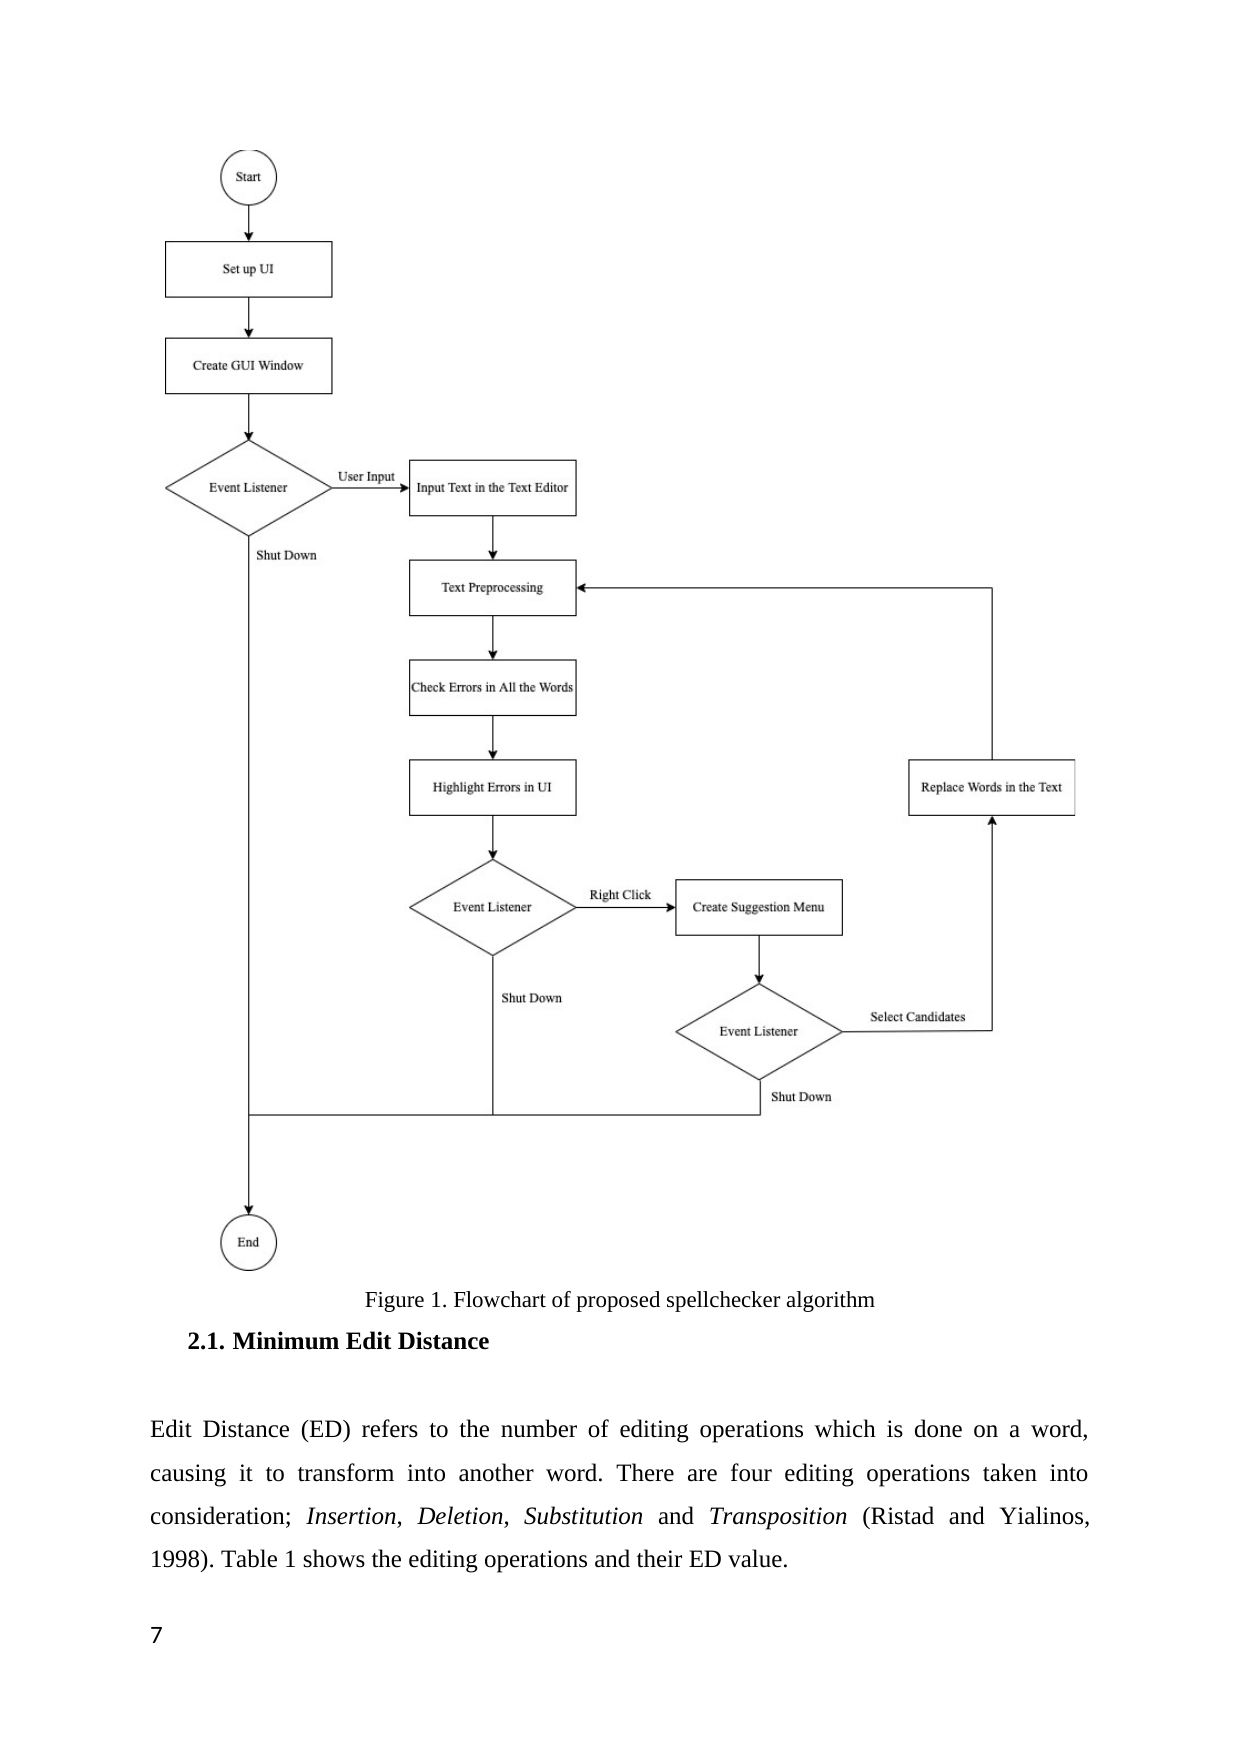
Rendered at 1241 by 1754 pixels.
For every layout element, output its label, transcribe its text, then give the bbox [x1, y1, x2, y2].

text Edit Distance (ED) refers to the number of editing operations which is done on a word, causing it to transform into another word. There are four editing operations taken into consideration; Insertion, Deletion, Substitution and Transposition (Ristad and Yialinos, 1998). Table 1 shows the editing operations and their ED value. [150, 1414, 1090, 1573]
list Minimum Edit Distance [187, 1326, 1090, 1354]
text Figure 1. Flowchart of proposed spellchecker algorithm [150, 1286, 1090, 1313]
picture [165, 150, 1076, 1271]
